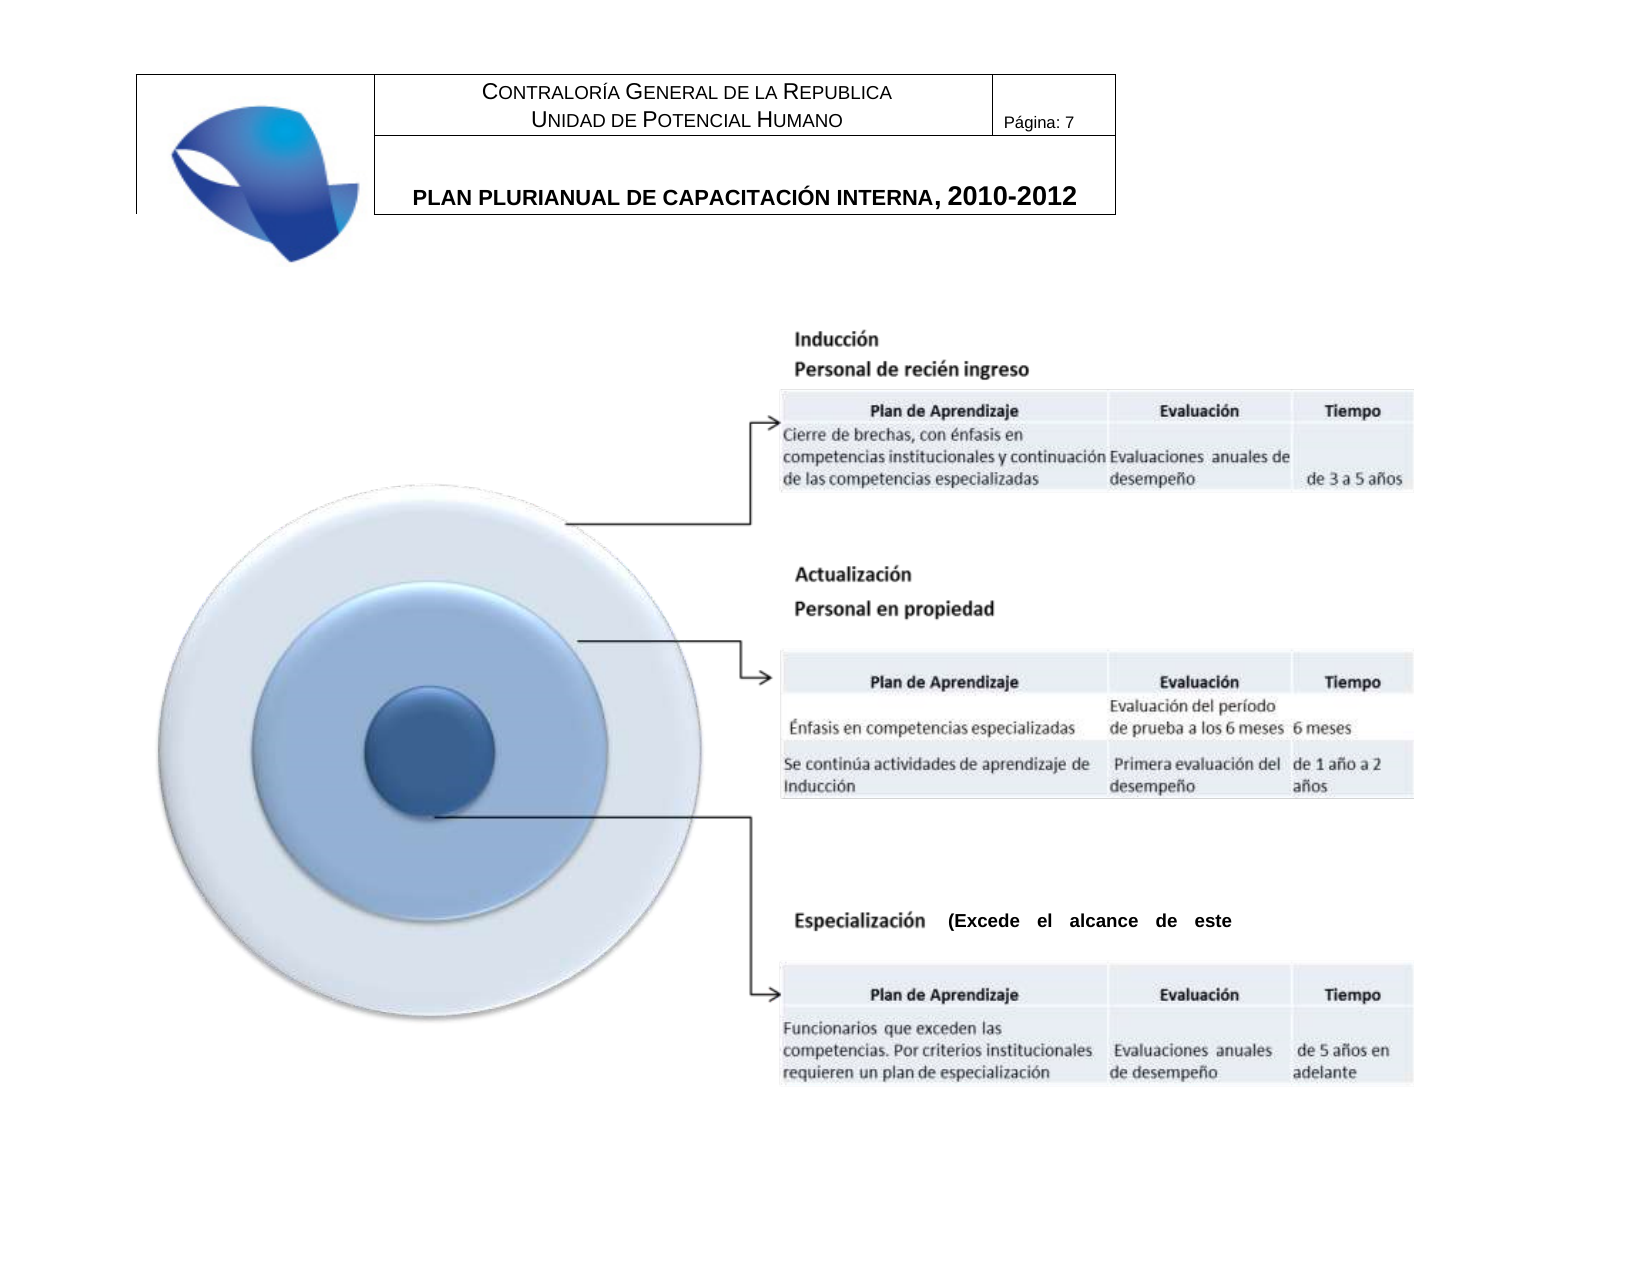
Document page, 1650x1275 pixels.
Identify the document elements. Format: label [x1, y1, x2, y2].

picture [150, 320, 1414, 1095]
picture [161, 96, 377, 267]
